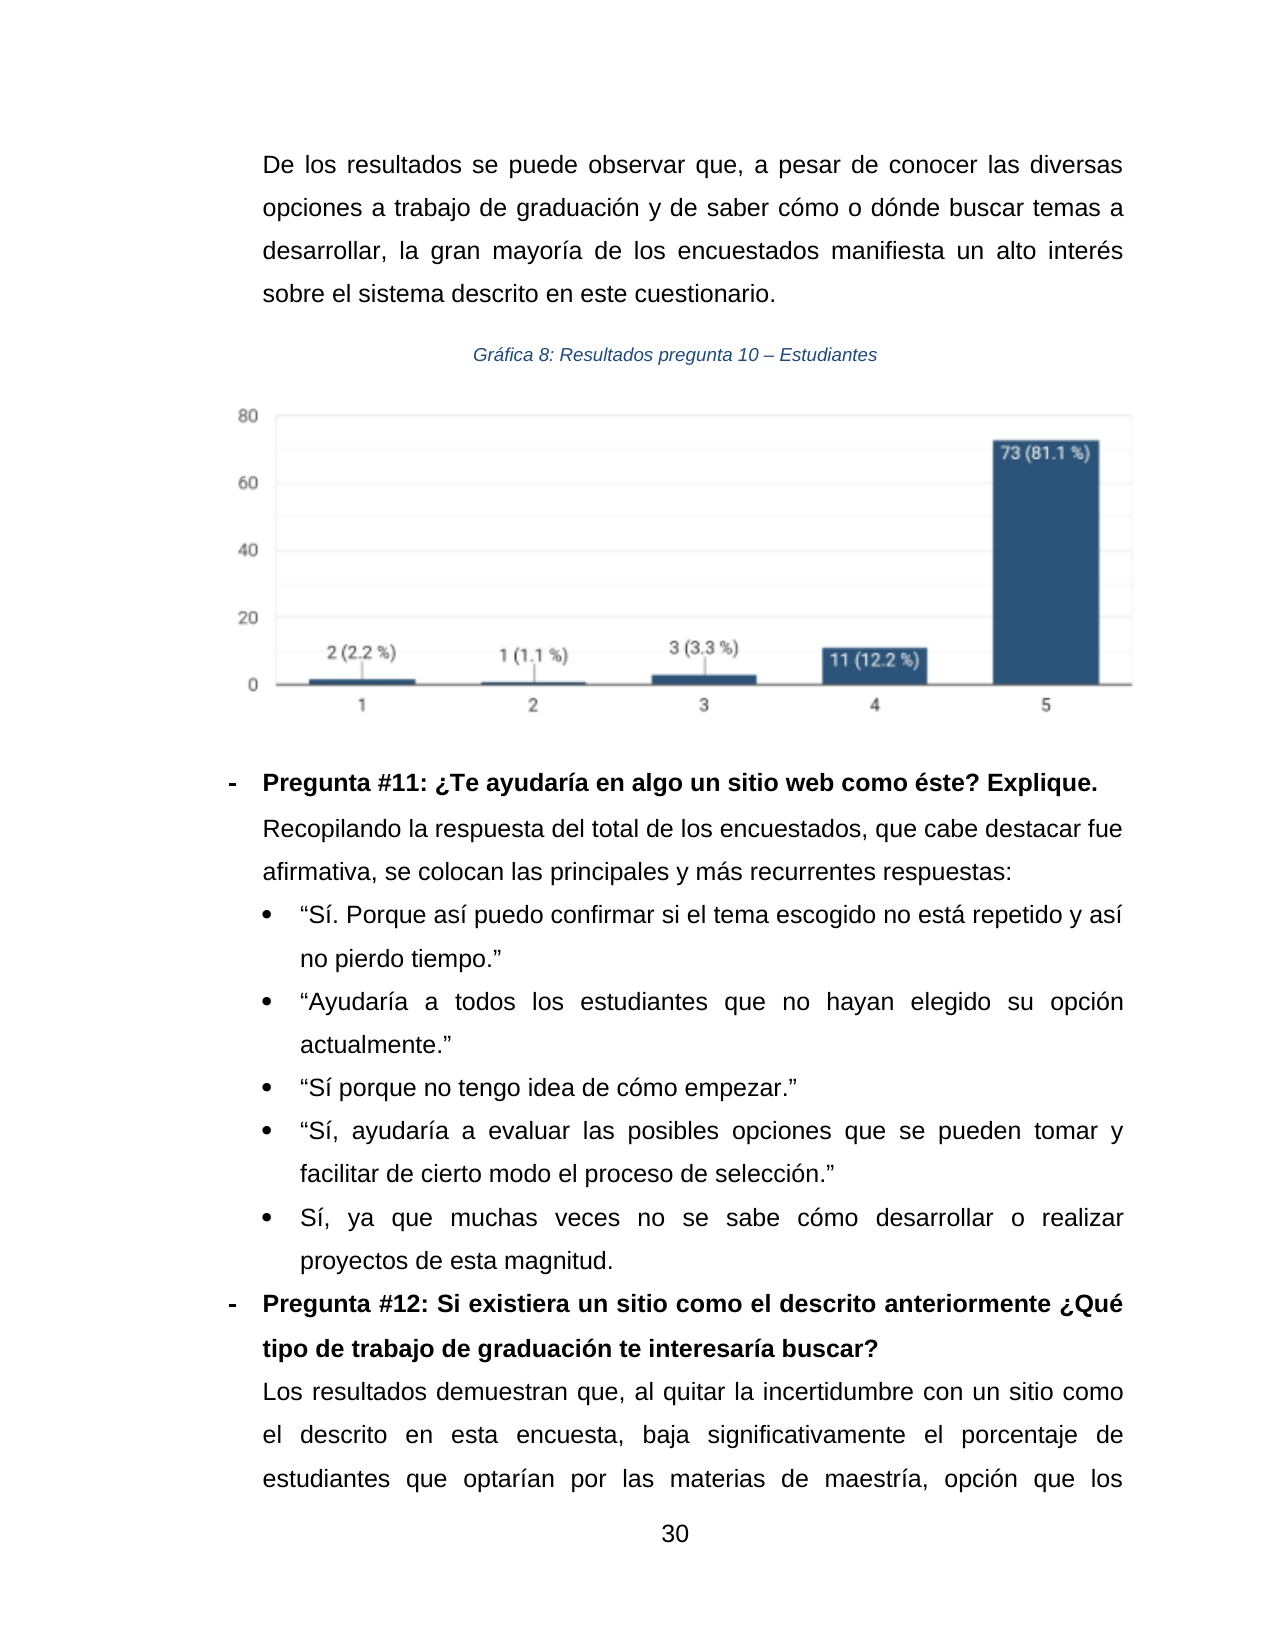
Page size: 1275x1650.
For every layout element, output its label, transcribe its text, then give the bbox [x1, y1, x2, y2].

list Pregunta #12: Si existiera un sitio como el descrito anteriormente ¿Qué tipo de trabajo de graduación te interesaría buscar? [225, 1289, 1125, 1363]
list De los resultados se puede observar que, a pesar de conocer las diversas opciones a trabajo de graduación y de saber cómo o dónde buscar temas a desarrollar, la gran mayoría de los encuestados manifiesta un alto interés sobre el sistema descrito en este cuestionario. [262, 150, 1125, 308]
list “Ayudaría a todos los estudiantes que no hayan elegido su opción actualmente.” [262, 987, 1125, 1059]
list Pregunta #11: ¿Te ayudaría en algo un sitio web como éste? Explique. [225, 768, 1125, 799]
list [262, 1377, 1125, 1492]
list “Sí, ayudaría a evaluar las posibles opciones que se pueden tomar y facilitar de cierto modo el proceso de selección.” [262, 1116, 1125, 1188]
list “Sí. Porque así puedo confirmar si el tema escogido no está repetido y así no pierdo tiempo.” [262, 900, 1125, 972]
list Sí, ya que muchas veces no se sabe cómo desarrollar o realizar proyectos de esta magnitud. [262, 1203, 1125, 1274]
list Recopilando la respuesta del total de los encuestados, que cabe destacar fue afirmativa, se colocan las principales y más recurrentes respuestas: [262, 814, 1125, 886]
picture [225, 385, 1140, 733]
list “Sí porque no tengo idea de cómo empezar.” [262, 1073, 1125, 1102]
